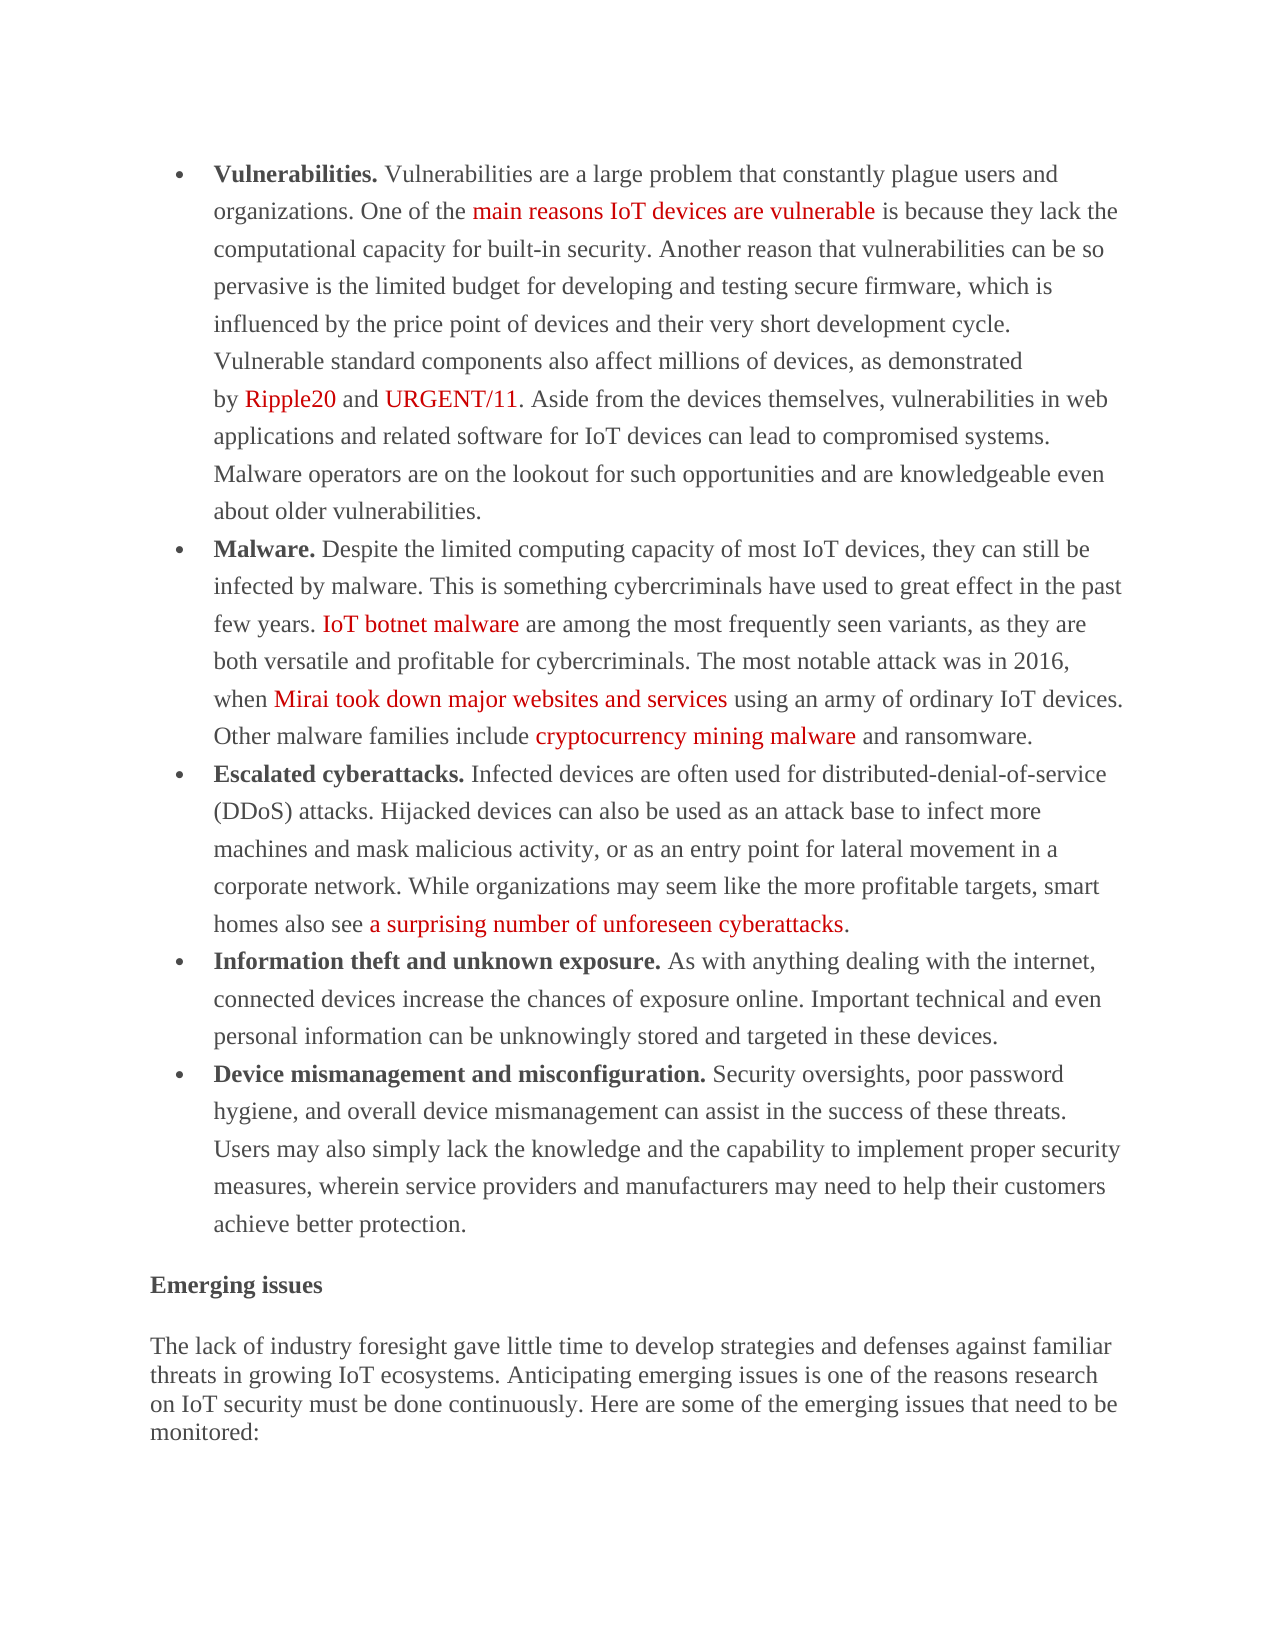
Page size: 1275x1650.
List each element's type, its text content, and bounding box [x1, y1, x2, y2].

list Malware. Despite the limited computing capacity of most IoT devices, they can still be infected by malware. This is something cybercriminals have used to great effect in the past few years. IoT botnet malware are among the most frequently seen variants, as they are both versatile and profitable for cybercriminals. The most notable attack was in 2016, when Mirai took down major websites and services using an army of ordinary IoT devices. Other malware families include cryptocurrency mining malware and ransomware. [176, 525, 1125, 750]
list Vulnerabilities. Vulnerabilities are a large problem that constantly plague users and organizations. One of the main reasons IoT devices are vulnerable is because they lack the computational capacity for built-in security. Another reason that vulnerabilities can be so pervasive is the limited budget for developing and testing secure firmware, which is influenced by the price point of devices and their very short development cycle. Vulnerable standard components also affect millions of devices, as demonstrated by Ripple20 and URGENT/11. Aside from the devices themselves, vulnerabilities in web applications and related software for IoT devices can lead to compromised systems. Malware operators are on the lookout for such opportunities and are knowledgeable even about older vulnerabilities. [176, 150, 1125, 525]
list Device mismanagement and misconfiguration. Security oversights, poor password hygiene, and overall device mismanagement can assist in the success of these threats. Users may also simply lack the knowledge and the capability to implement proper security measures, wherein service providers and manufacturers may need to help their customers achieve better protection. [176, 1050, 1125, 1237]
text Emerging issues [150, 1270, 1125, 1299]
list Escalated cyberattacks. Infected devices are often used for distributed-denial-of-service (DDoS) attacks. Hijacked devices can also be used as an attack base to infect more machines and mask malicious activity, or as an entry point for lateral movement in a corporate network. While organizations may seem like the more profitable targets, smart homes also see a surprising number of unforeseen cyberattacks. [176, 750, 1125, 937]
list Information theft and unknown exposure. As with anything dealing with the internet, connected devices increase the chances of exposure online. Important technical and even personal information can be unknowingly stored and targeted in these devices. [176, 937, 1125, 1050]
text The lack of industry foresight gave little time to develop strategies and defenses against familiar threats in growing IoT ecosystems. Anticipating emerging issues is one of the reasons research on IoT security must be done continuously. Here are some of the emerging issues that need to be monitored: [150, 1331, 1125, 1446]
